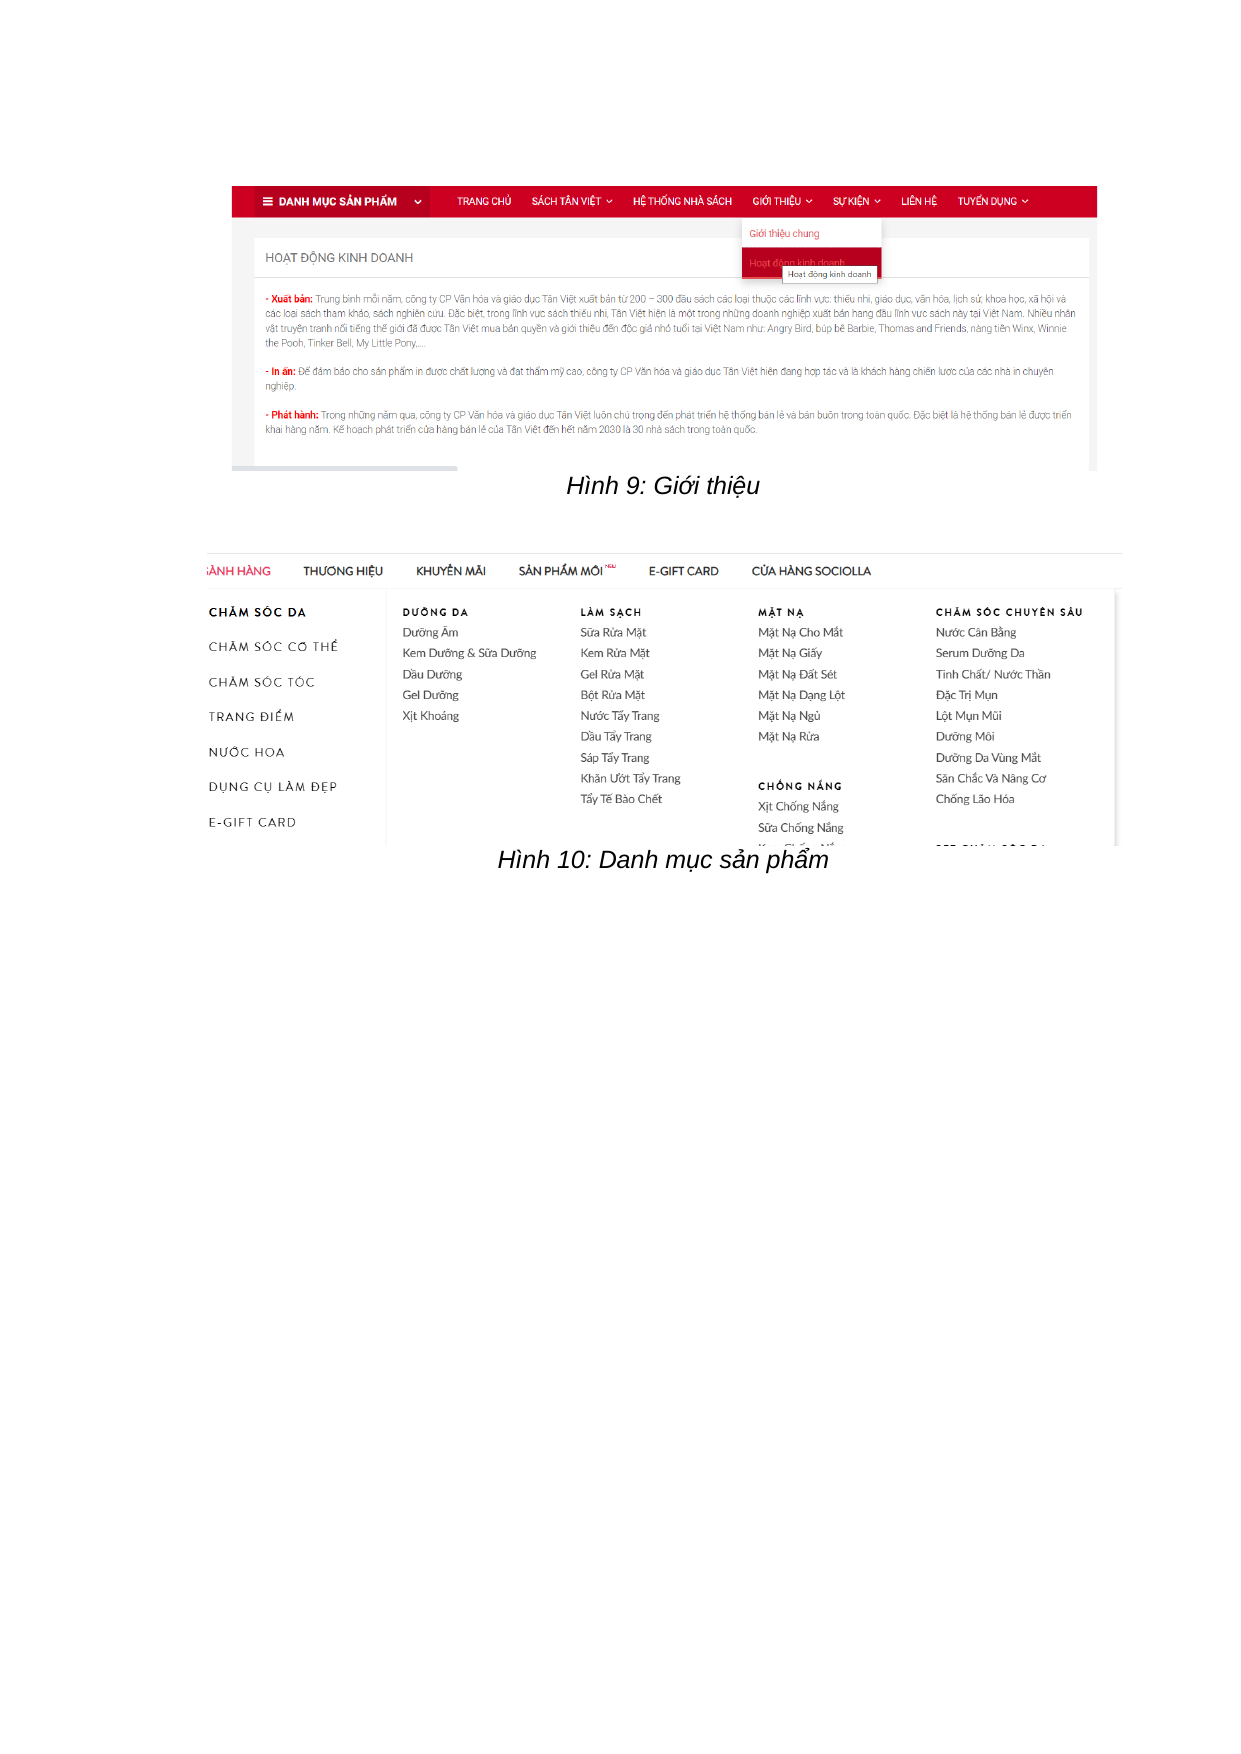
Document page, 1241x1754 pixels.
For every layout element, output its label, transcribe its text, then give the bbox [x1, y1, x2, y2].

text Hình 10: Danh mục sản phẩm [207, 846, 1122, 874]
picture [231, 185, 1098, 471]
text Hình 9: Giới thiệu [207, 471, 1122, 499]
picture [206, 553, 1123, 846]
